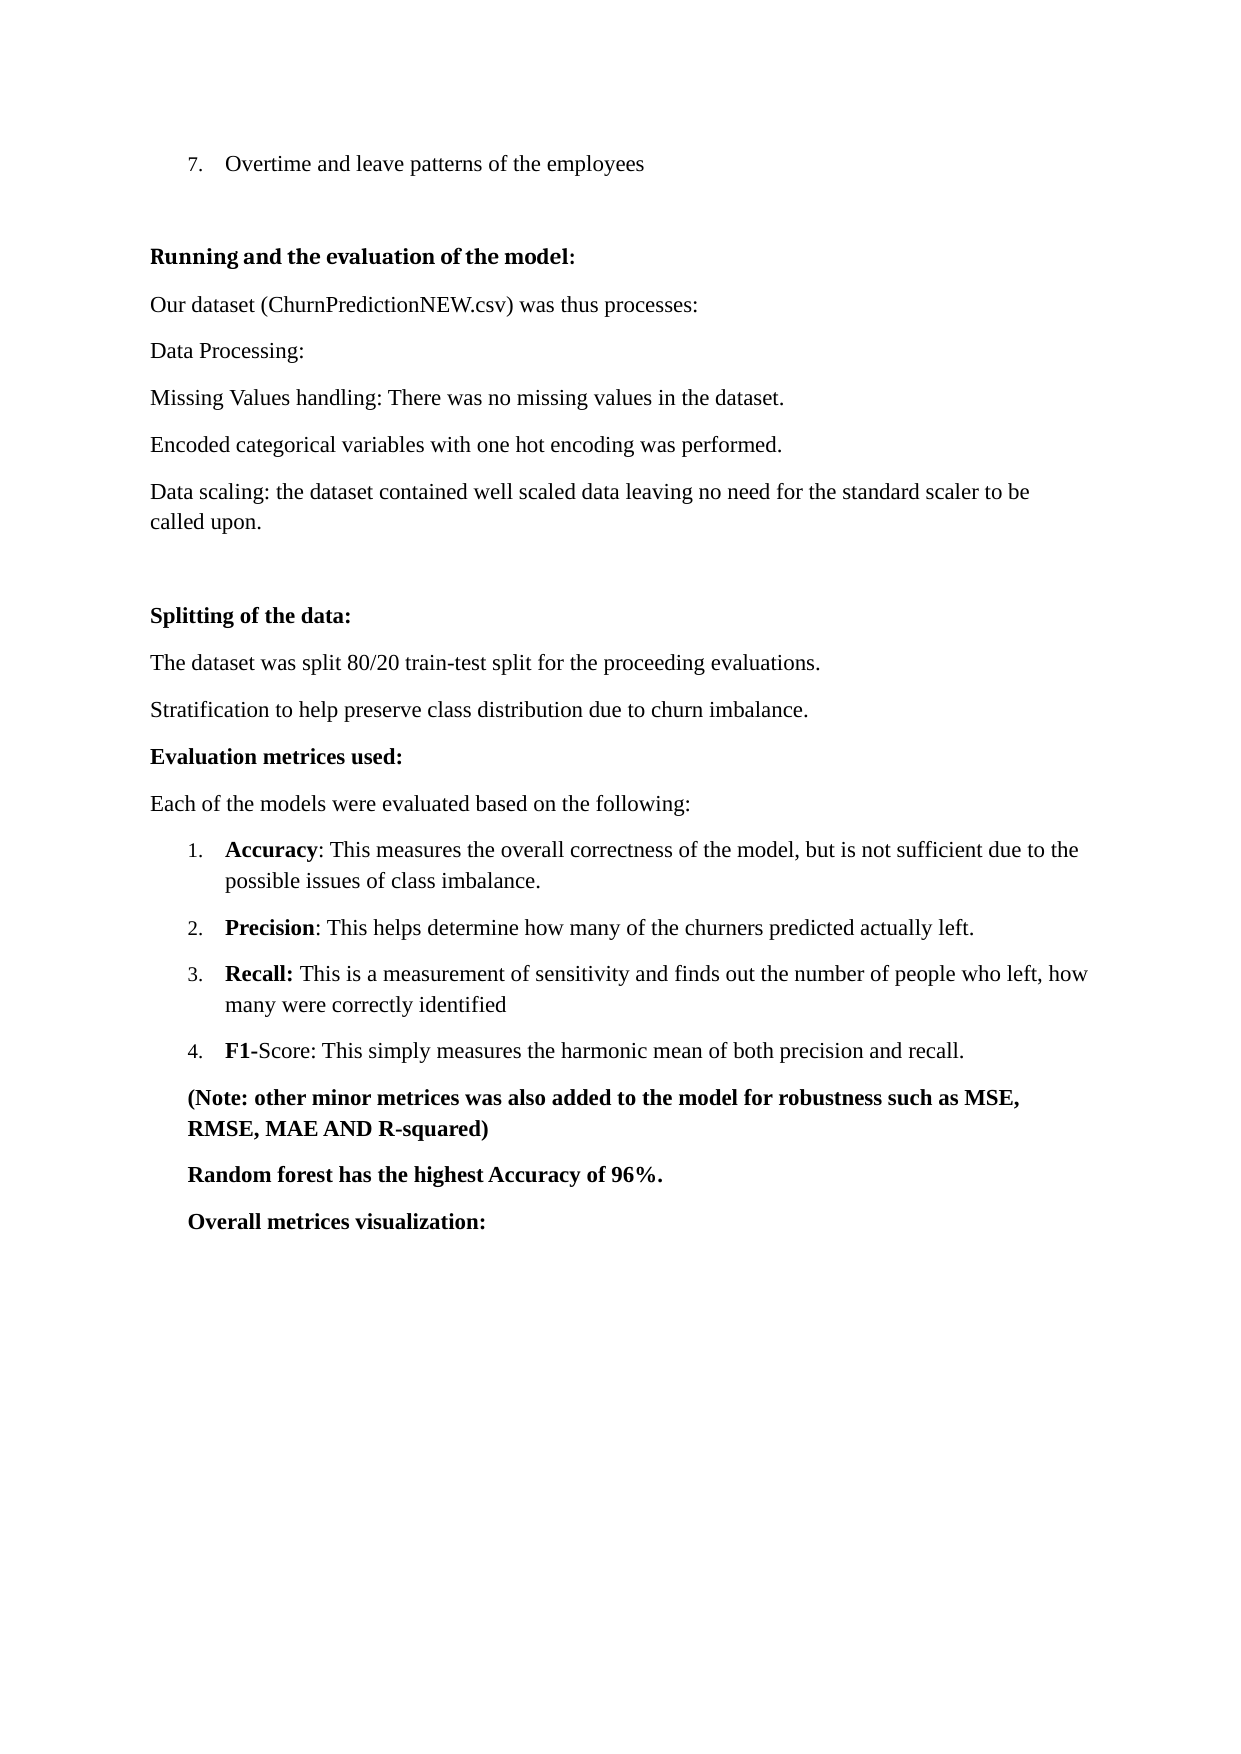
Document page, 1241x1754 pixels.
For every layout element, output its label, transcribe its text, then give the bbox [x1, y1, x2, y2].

text Data scaling: the dataset contained well scaled data leaving no need for the standard scaler to be called upon. [150, 478, 1090, 535]
list F1-Score: This simply measures the harmonic mean of both precision and recall. [187, 1037, 1090, 1064]
list Overtime and leave patterns of the employees [187, 150, 1090, 176]
text Splitting of the data: [150, 602, 1090, 628]
text (Note: other minor metrices was also added to the model for robustness such as MSE, RMSE, MAE AND R-squared) [187, 1084, 1090, 1141]
text The dataset was split 80/20 train-test split for the proceeding evaluations. [150, 649, 1090, 675]
text Stratification to help preserve class distribution due to churn imbalance. [150, 696, 1090, 722]
list Precision: This helps determine how many of the churners predicted actually left. [187, 913, 1090, 940]
list Recall: This is a measurement of sensitivity and finds out the number of people who left, how many were correctly identified [187, 960, 1090, 1017]
text Random forest has the highest Accuracy of 96%. [187, 1161, 1090, 1188]
text Each of the models were evaluated based on the following: [150, 789, 1090, 816]
text Missing Values handling: There was no missing values in the dataset. [150, 384, 1090, 411]
text Data Processing: [150, 337, 1090, 364]
list Accuracy: This measures the overall correctness of the model, but is not sufficient due to the possible issues of class imbalance. [187, 836, 1090, 893]
text Encoded categorical variables with one hot encoding was performed. [150, 431, 1090, 458]
text Our dataset (ChurnPredictionNEW.csv) was thus processes: [150, 291, 1090, 317]
text Overall metrices visualization: [187, 1208, 1090, 1235]
text Running and the evaluation of the model: [150, 244, 1090, 270]
text Evaluation metrices used: [150, 743, 1090, 769]
